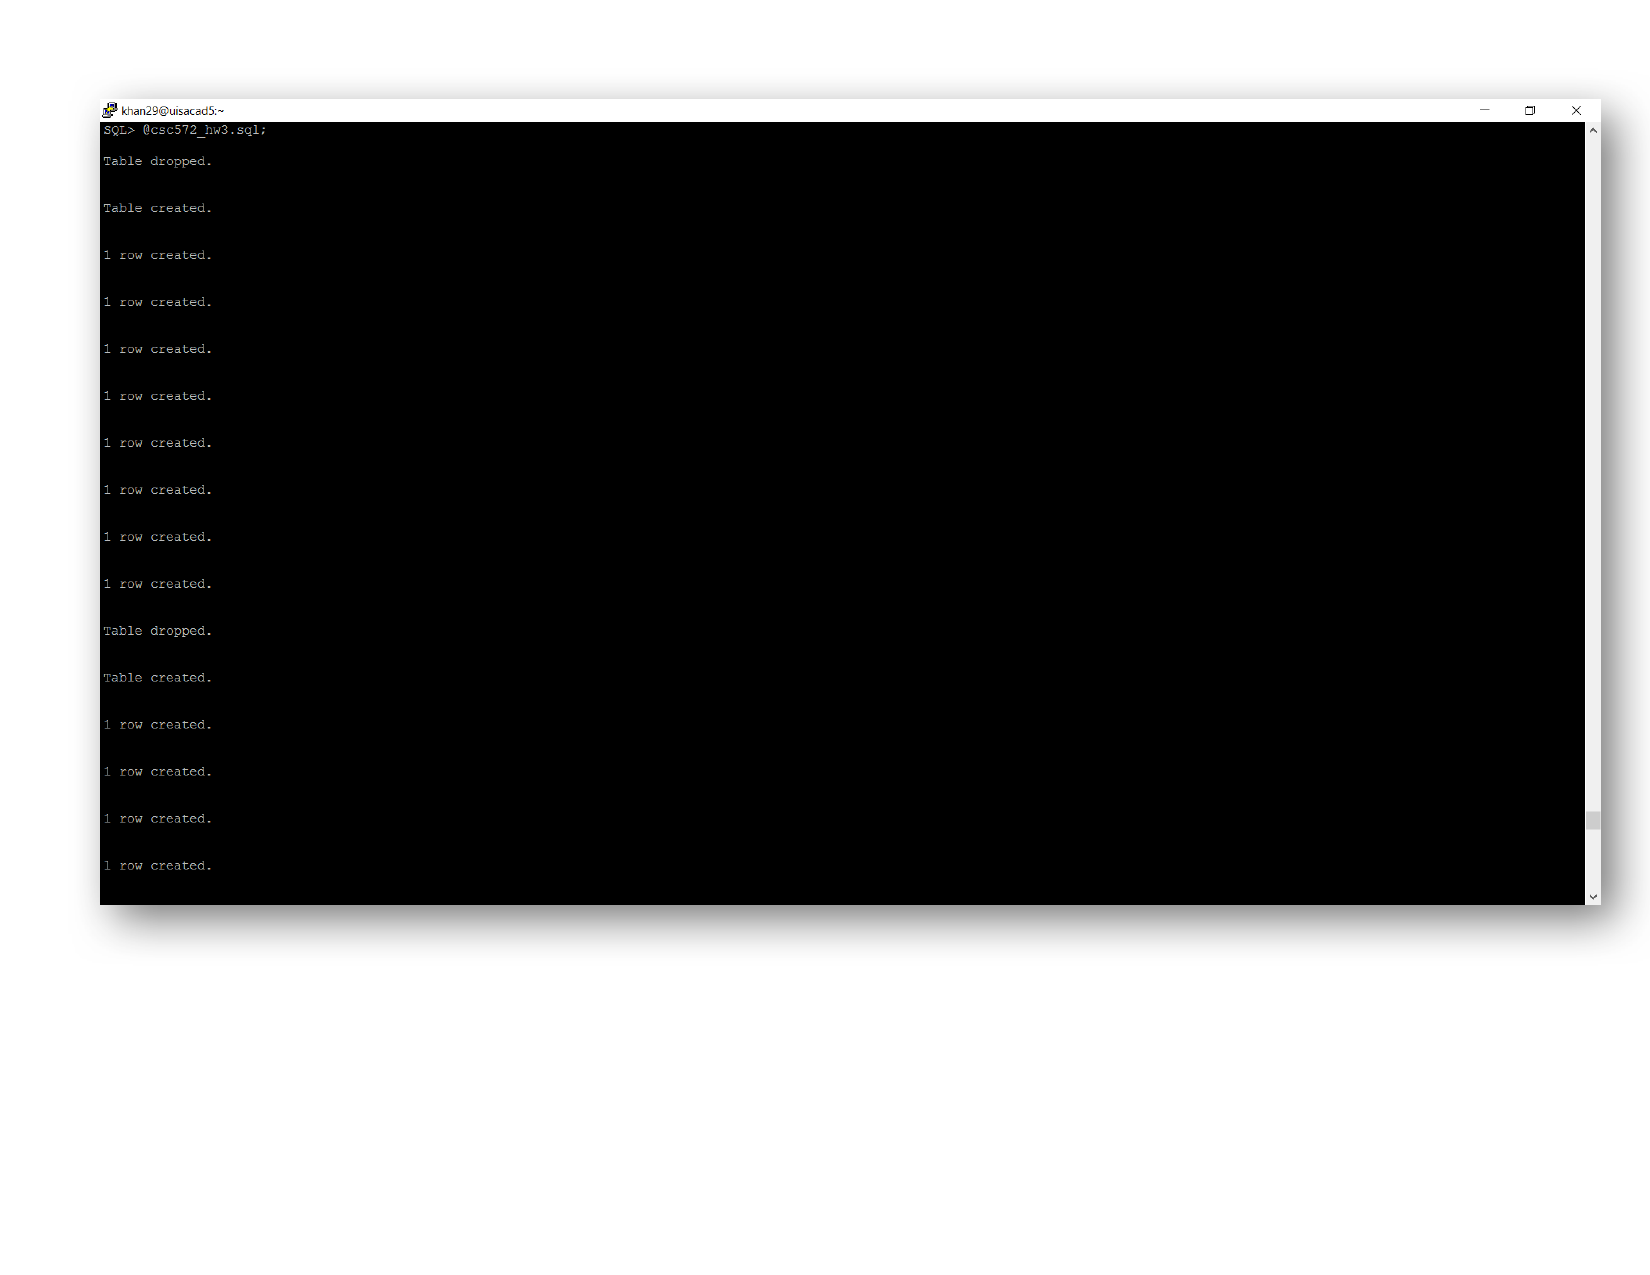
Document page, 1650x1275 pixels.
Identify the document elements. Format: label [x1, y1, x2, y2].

picture [100, 99, 1601, 905]
